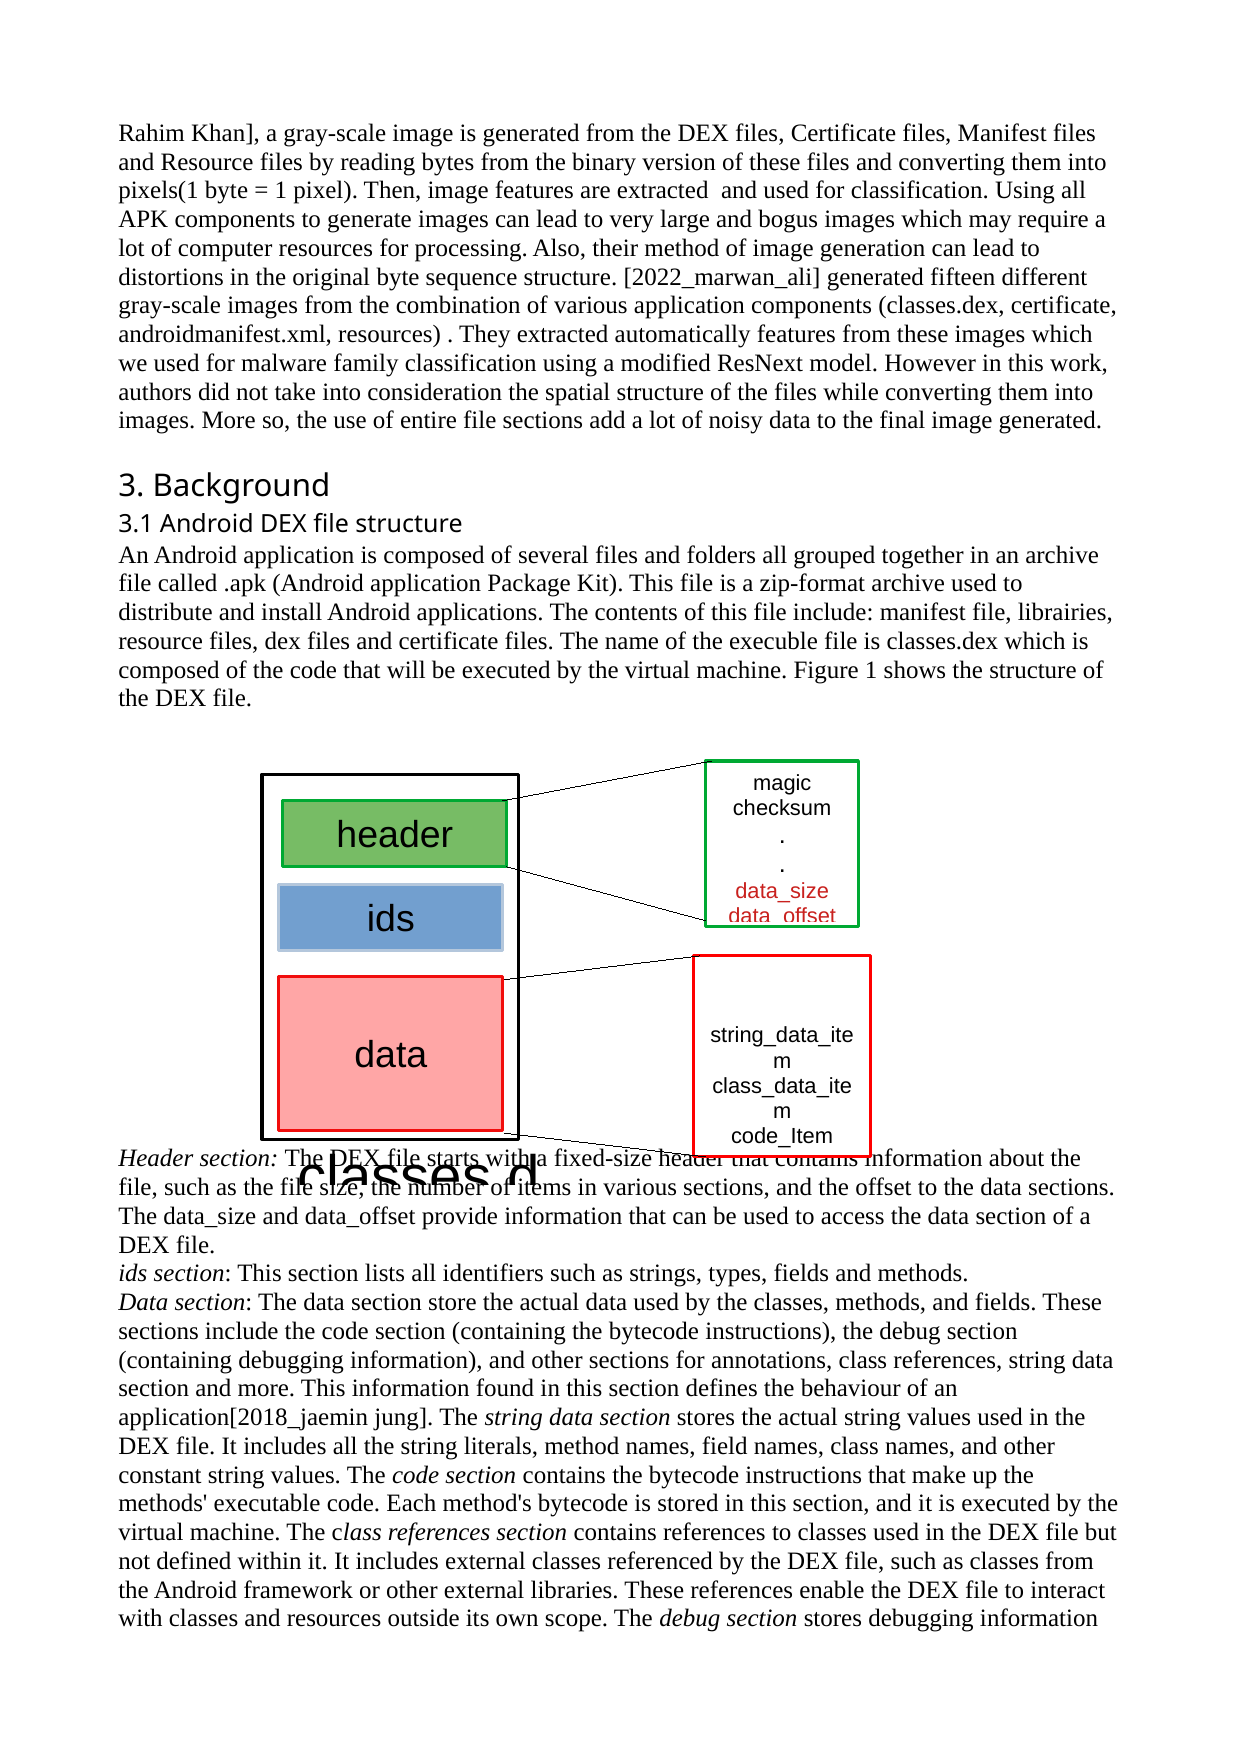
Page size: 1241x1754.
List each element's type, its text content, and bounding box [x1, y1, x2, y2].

text An Android application is composed of several files and folders all grouped together in an archive file called .apk (Android application Package Kit). This file is a zip-format archive used to distribute and install Android applications. The contents of this file include: manifest file, librairies, resource files, dex files and certificate files. The name of the execuble file is classes.dex which is composed of the code that will be executed by the virtual machine. Figure 1 shows the structure of the DEX file. [118, 540, 1122, 712]
text Header section: The DEX file starts with a fixed-size header that contains information about the file, such as the file size, the number of items in various sections, and the offset to the data sections. The data_size and data_offset provide information that can be used to access the data section of a DEX file. [118, 1143, 1122, 1258]
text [118, 1287, 1122, 1632]
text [118, 118, 1122, 434]
text 3.1 Android DEX file structure [118, 506, 1122, 540]
text 3. Background [118, 463, 1122, 506]
text ids section: This section lists all identifiers such as strings, types, fields and methods. [118, 1258, 1122, 1287]
